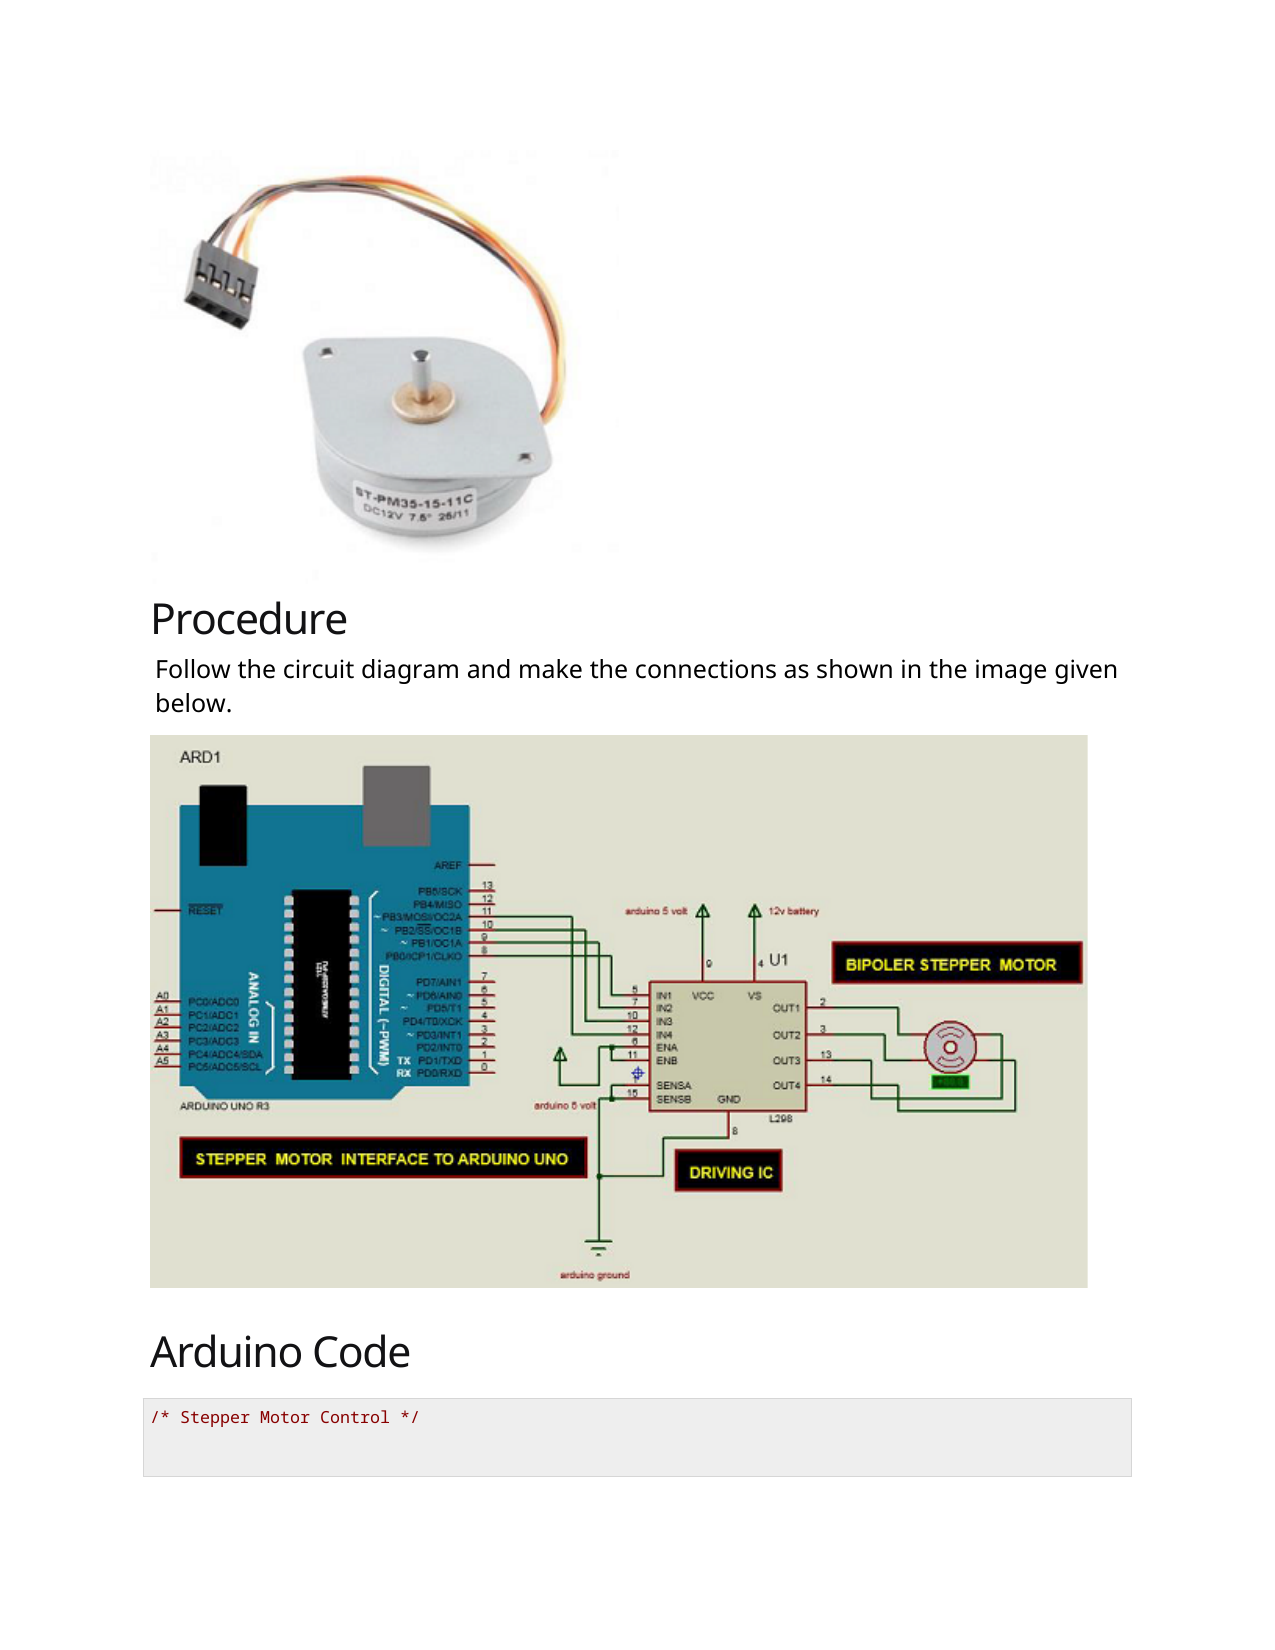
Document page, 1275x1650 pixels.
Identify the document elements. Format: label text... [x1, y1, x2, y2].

text Procedure [150, 589, 1120, 647]
text Arduino Code [150, 1321, 1120, 1379]
text Follow the circuit diagram and make the connections as shown in the image given below. [155, 652, 1120, 720]
text /* Stepper Motor Control */ [144, 1399, 1131, 1428]
picture [150, 150, 619, 584]
picture [150, 735, 1088, 1288]
